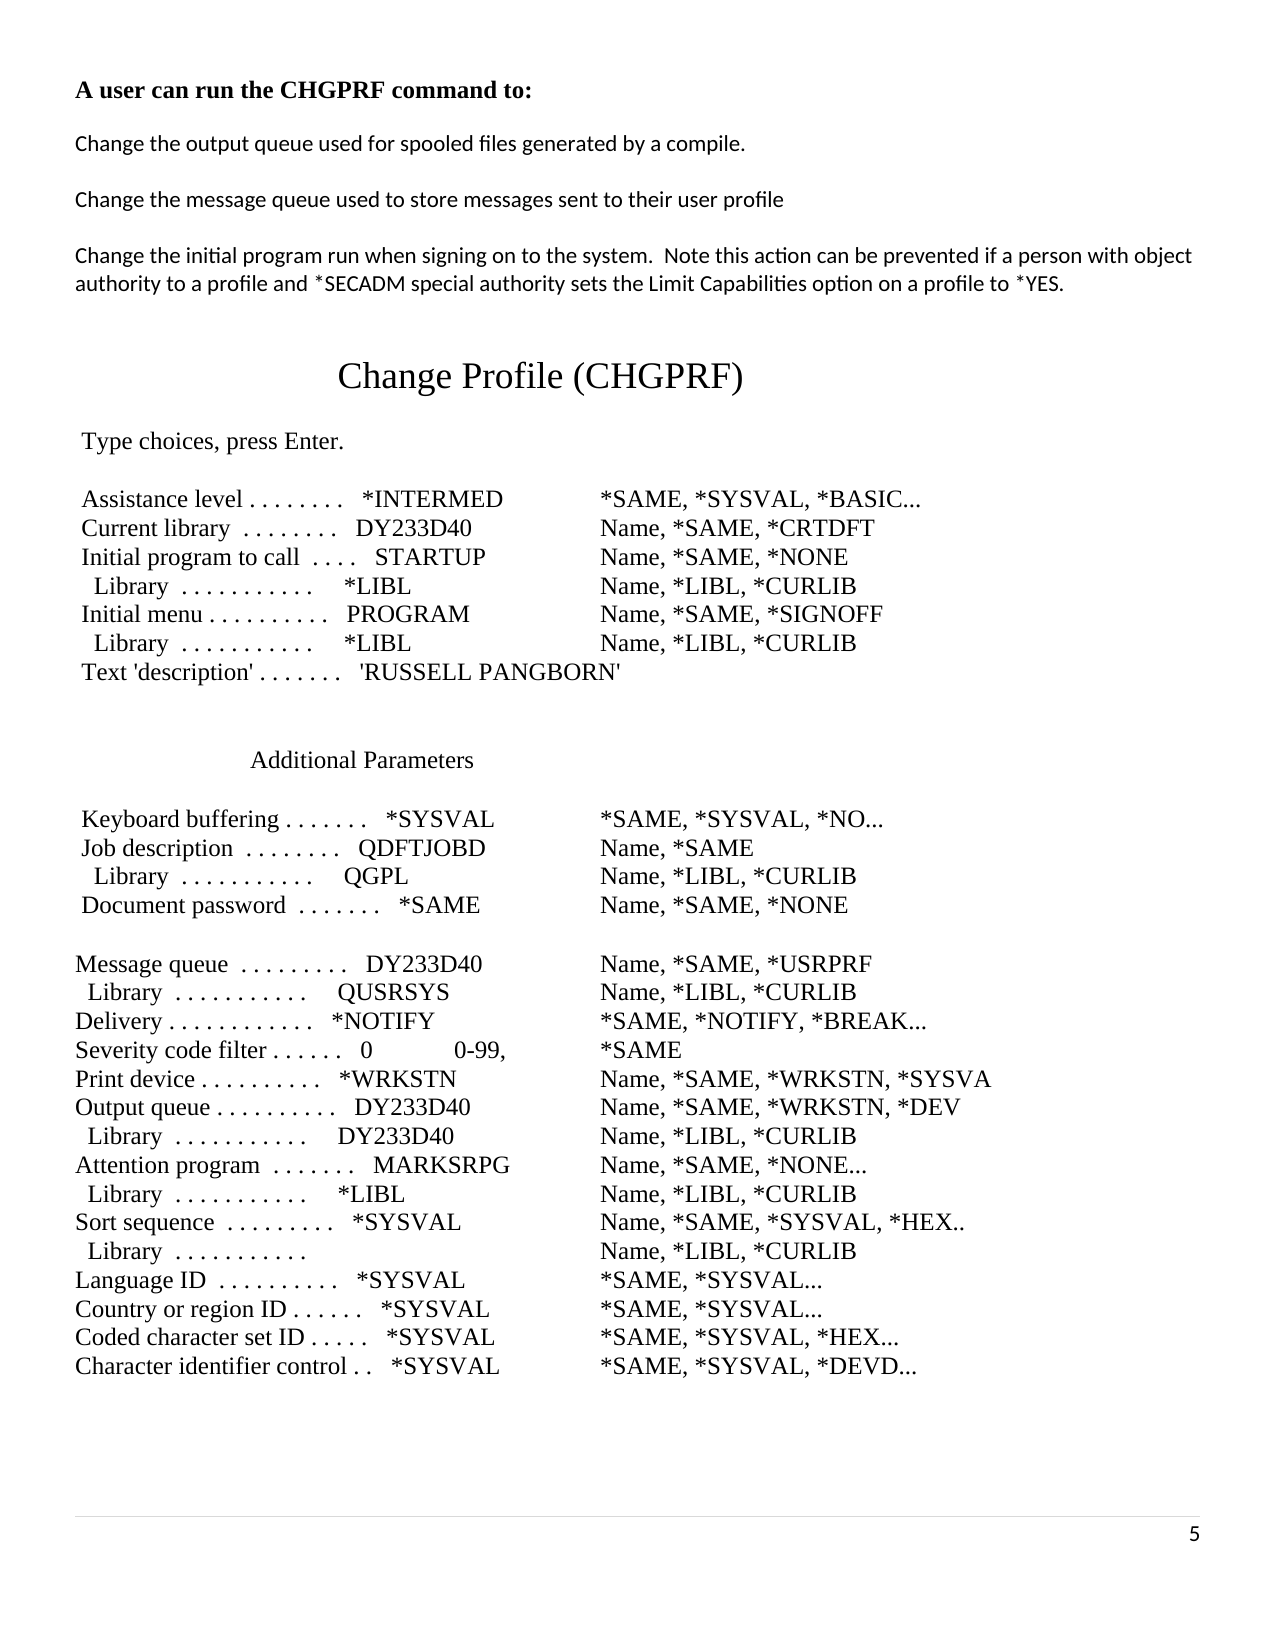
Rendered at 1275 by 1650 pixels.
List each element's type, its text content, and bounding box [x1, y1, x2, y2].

text Keyboard buffering . . . . . . . *SYSVAL *SAME, *SYSVAL, *NO... [75, 804, 1200, 833]
text Output queue . . . . . . . . . . DY233D40 Name, *SAME, *WRKSTN, *DEV [75, 1092, 1200, 1121]
text Assistance level . . . . . . . . *INTERMED *SAME, *SYSVAL, *BASIC... [75, 484, 1200, 513]
text Text 'description' . . . . . . . 'RUSSELL PANGBORN' [75, 657, 1200, 686]
text Library . . . . . . . . . . . *LIBL Name, *LIBL, *CURLIB [75, 571, 1200, 599]
text Change the message queue used to store messages sent to their user profile [75, 185, 1200, 213]
text Change the initial program run when signing on to the system. Note this action can be prevented if a person with object authority to a profile and *SECADM special authority sets the Limit Capabilities option on a profile to *YES. [75, 241, 1200, 297]
text Type choices, press Enter. [75, 426, 1200, 455]
text Library . . . . . . . . . . . QGPL Name, *LIBL, *CURLIB [75, 861, 1200, 890]
text Job description . . . . . . . . QDFTJOBD Name, *SAME [75, 833, 1200, 861]
text Library . . . . . . . . . . . DY233D40 Name, *LIBL, *CURLIB [75, 1121, 1200, 1150]
text Country or region ID . . . . . . *SYSVAL *SAME, *SYSVAL... [75, 1294, 1200, 1322]
text Current library . . . . . . . . DY233D40 Name, *SAME, *CRTDFT [75, 513, 1200, 542]
text Library . . . . . . . . . . . *LIBL Name, *LIBL, *CURLIB [75, 1179, 1200, 1207]
text Message queue . . . . . . . . . DY233D40 Name, *SAME, *USRPRF [75, 949, 1200, 977]
text Change the output queue used for spooled files generated by a compile. [75, 129, 1200, 157]
text Additional Parameters [75, 745, 1200, 774]
text Attention program . . . . . . . MARKSRPG Name, *SAME, *NONE... [75, 1150, 1200, 1179]
text Language ID . . . . . . . . . . *SYSVAL *SAME, *SYSVAL... [75, 1265, 1200, 1294]
text Initial program to call . . . . STARTUP Name, *SAME, *NONE [75, 542, 1200, 571]
text Library . . . . . . . . . . . Name, *LIBL, *CURLIB [75, 1236, 1200, 1265]
text Library . . . . . . . . . . . QUSRSYS Name, *LIBL, *CURLIB [75, 977, 1200, 1006]
text Delivery . . . . . . . . . . . . *NOTIFY *SAME, *NOTIFY, *BREAK... [75, 1006, 1200, 1035]
text Coded character set ID . . . . . *SYSVAL *SAME, *SYSVAL, *HEX... [75, 1322, 1200, 1351]
text Severity code filter . . . . . . 0 0-99, *SAME [75, 1035, 1200, 1064]
text Initial menu . . . . . . . . . . PROGRAM Name, *SAME, *SIGNOFF [75, 599, 1200, 628]
text Character identifier control . . *SYSVAL *SAME, *SYSVAL, *DEVD... [75, 1351, 1200, 1380]
text Change Profile (CHGPRF) [75, 353, 1200, 396]
text Document password . . . . . . . *SAME Name, *SAME, *NONE [75, 890, 1200, 919]
text Sort sequence . . . . . . . . . *SYSVAL Name, *SAME, *SYSVAL, *HEX.. [75, 1207, 1200, 1236]
text A user can run the CHGPRF command to: [75, 75, 1200, 104]
text Print device . . . . . . . . . . *WRKSTN Name, *SAME, *WRKSTN, *SYSVA [75, 1064, 1200, 1092]
text Library . . . . . . . . . . . *LIBL Name, *LIBL, *CURLIB [75, 628, 1200, 657]
